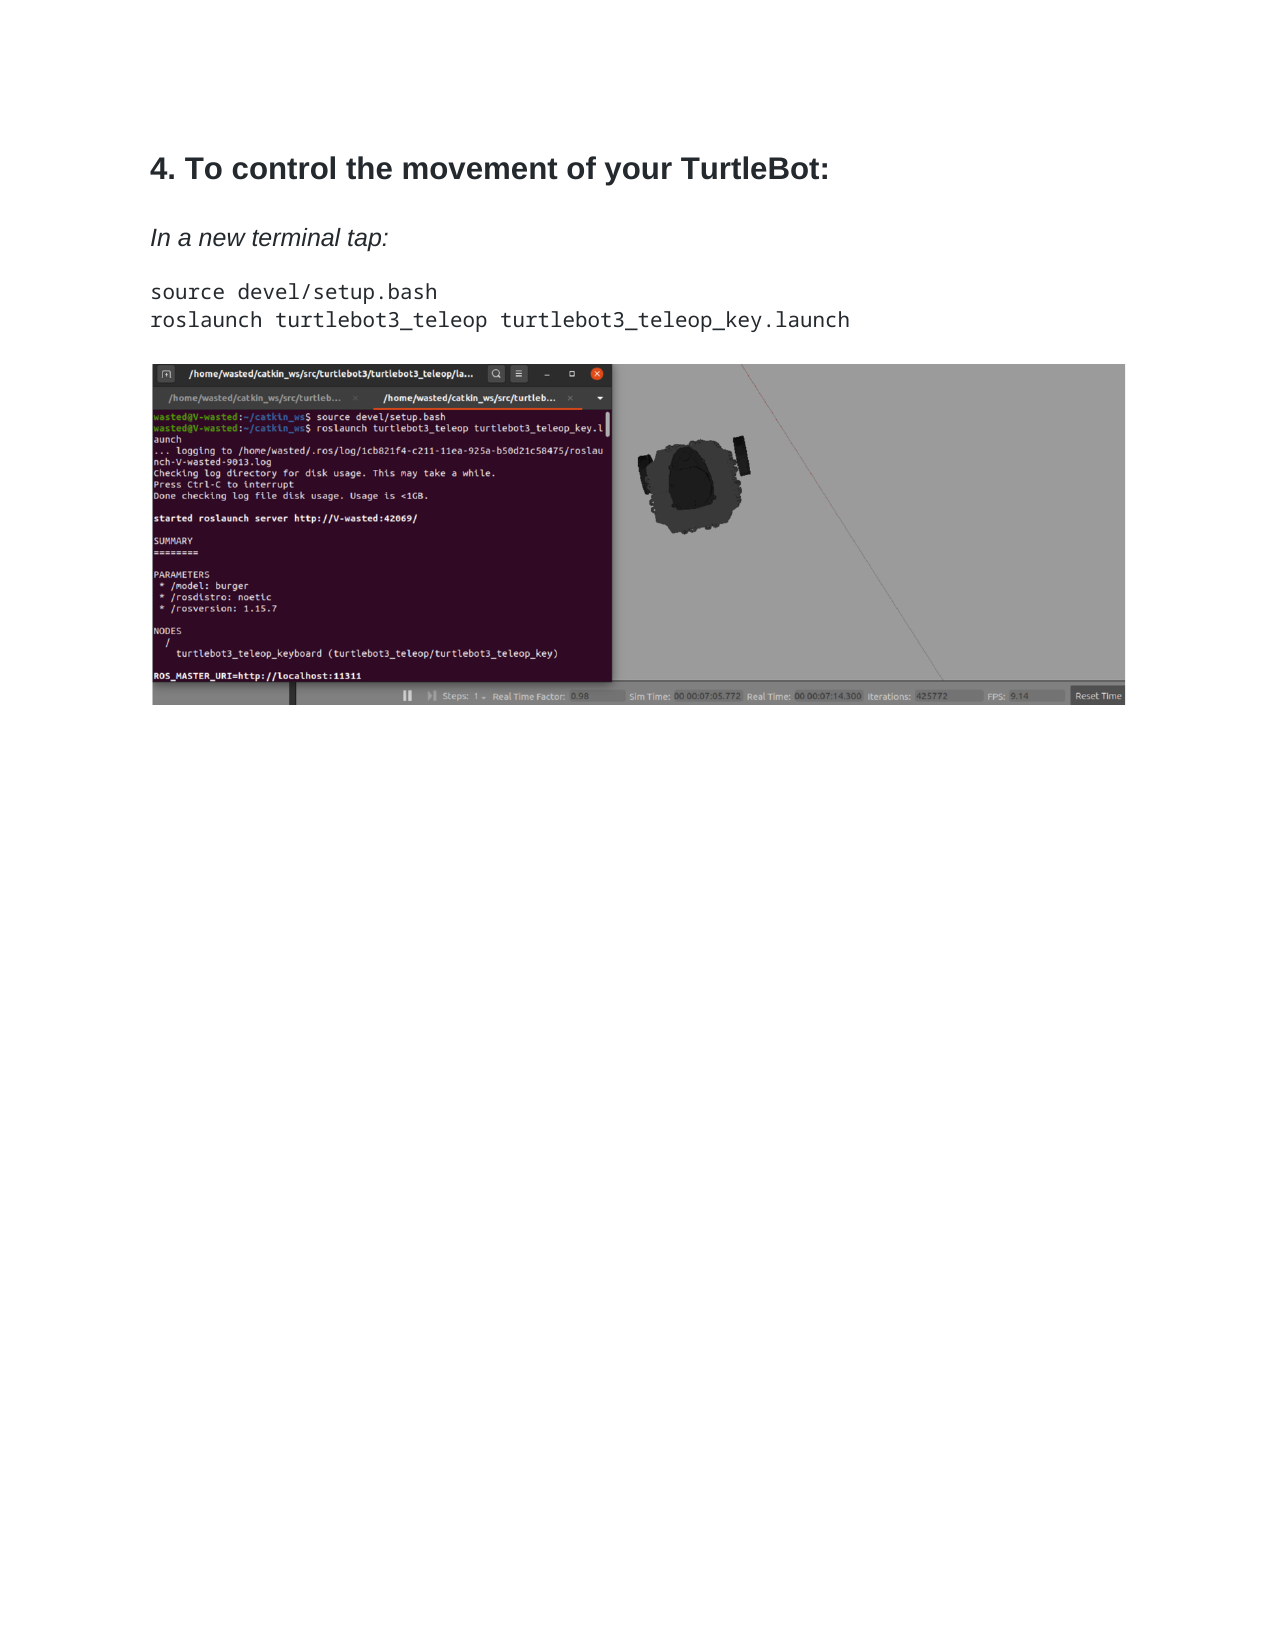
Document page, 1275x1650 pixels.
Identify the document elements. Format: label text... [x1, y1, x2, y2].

text source devel/setup.bash [150, 277, 1125, 306]
picture [150, 364, 1125, 705]
subtitle In a new terminal tap: [150, 223, 1125, 252]
text roslaunch turtlebot3_teleop turtlebot3_teleop_key.launch [150, 306, 1125, 334]
subtitle 4. To control the movement of your TurtleBot: [150, 150, 1125, 186]
